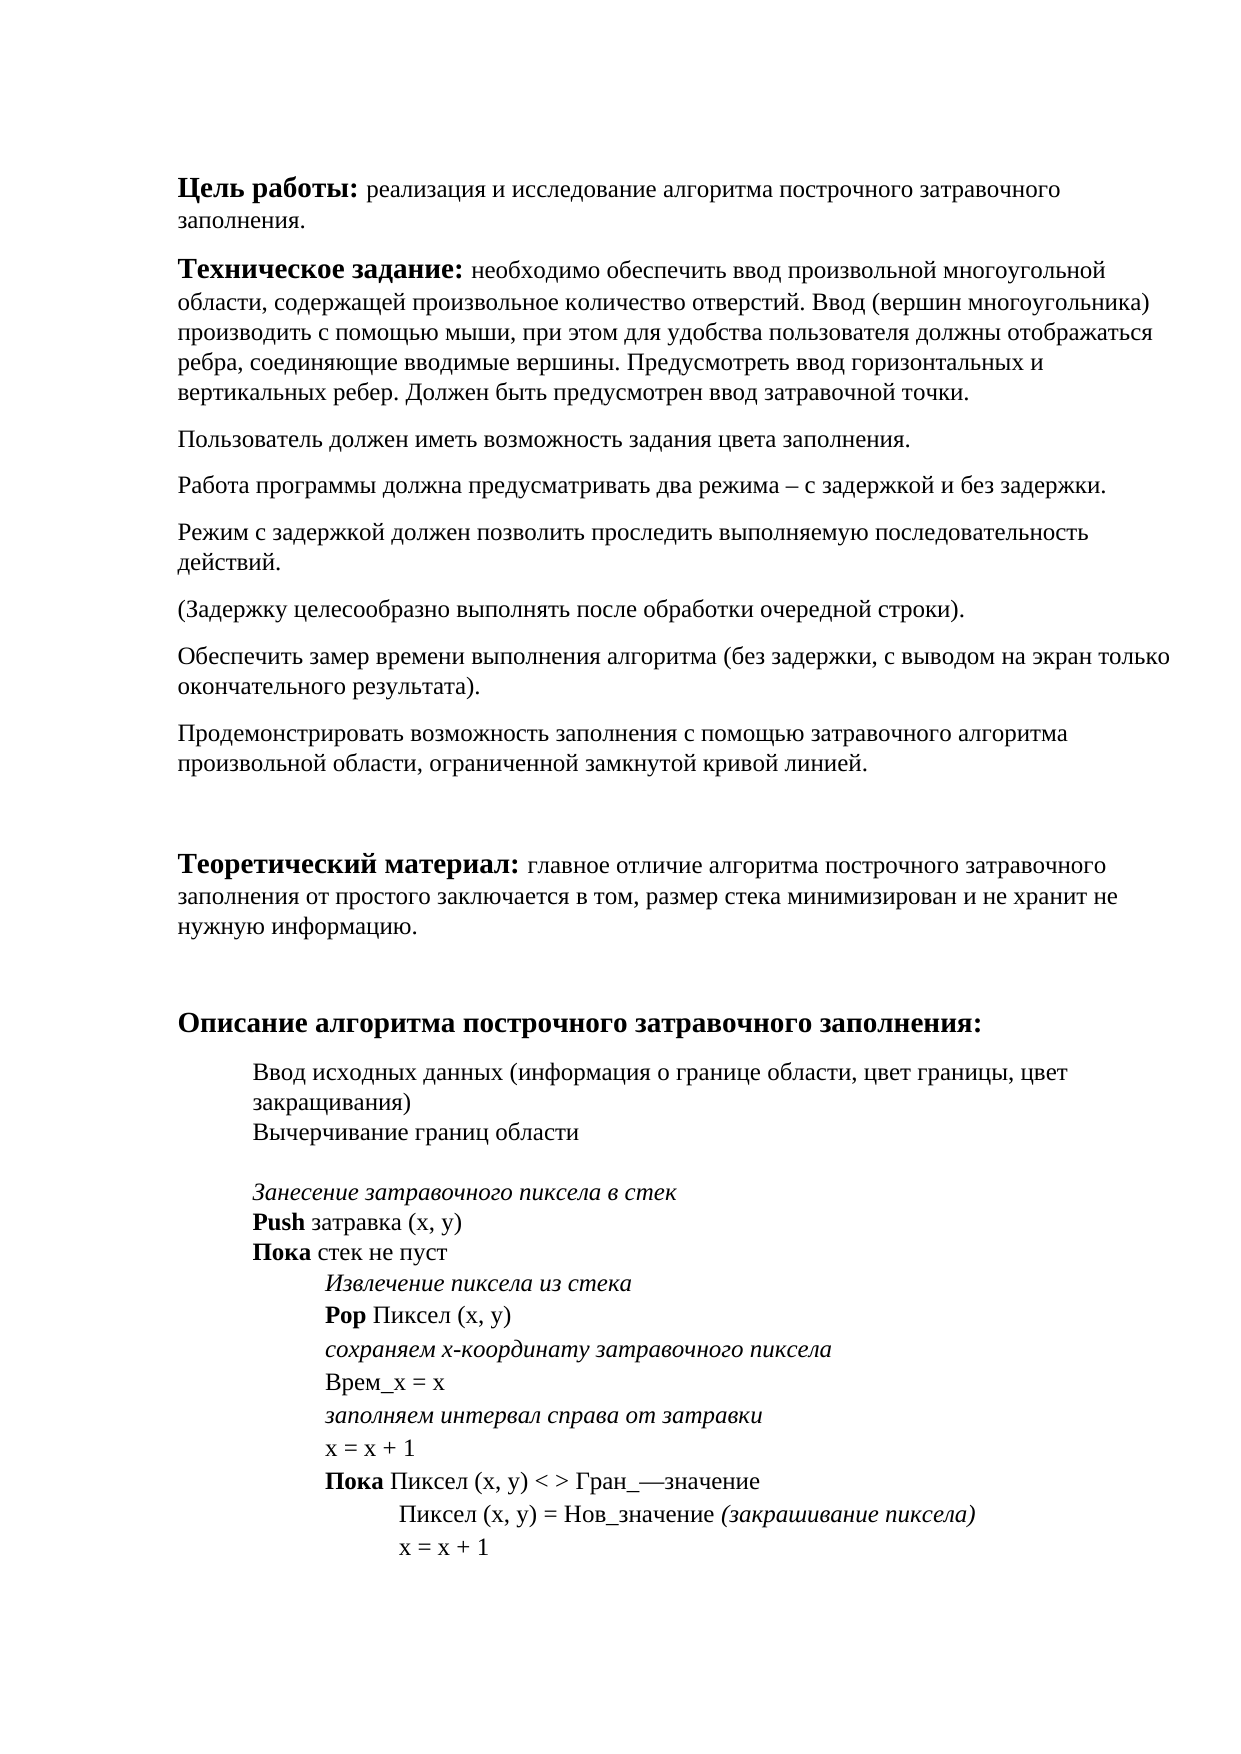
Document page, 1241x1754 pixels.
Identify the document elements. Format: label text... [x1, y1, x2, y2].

text (Задержку целесообразно выполнять после обработки очередной строки). [177, 594, 1181, 623]
list Вычерчивание границ области [252, 1117, 1181, 1146]
list заполняем интервал справа от затравки [325, 1400, 1181, 1428]
text Обеспечить замер времени выполнения алгоритма (без задержки, с выводом на экран только окончательного результата). [177, 641, 1181, 700]
text Теоретический материал: главное отличие алгоритма построчного затравочного заполнения от простого заключается в том, размер стека минимизирован и не хранит не нужную информацию. [177, 846, 1181, 940]
list Пока Пиксел (х, у) < > Гран_—значение [325, 1466, 1181, 1494]
list Занесение затравочного пиксела в стек [252, 1177, 1181, 1206]
list Врем_х = х [325, 1367, 1181, 1395]
list х = х + 1 [325, 1433, 1181, 1461]
text Работа программы должна предусматривать два режима – с задержкой и без задержки. [177, 470, 1181, 499]
list Извлечение пиксела из стека [252, 1268, 1181, 1296]
list Pop Пиксел (х, у) [252, 1301, 1181, 1329]
text Техническое задание: необходимо обеспечить ввод произвольной многоугольной области, содержащей произвольное количество отверстий. Ввод (вершин многоугольника) производить с помощью мыши, при этом для удобства пользователя должны отображаться ребра, соединяющие вводимые вершины. Предусмотреть ввод горизонтальных и вертикальных ребер. Должен быть предусмотрен ввод затравочной точки. [177, 252, 1181, 406]
text Пользователь должен иметь возможность задания цвета заполнения. [177, 424, 1181, 452]
list Ввод исходных данных (информация о границе области, цвет границы, цвет закращивания) [252, 1057, 1181, 1116]
text Описание алгоритма построчного затравочного заполнения: [177, 1005, 1181, 1038]
text Режим с задержкой должен позволить проследить выполняемую последовательность действий. [177, 517, 1181, 576]
list Пока стек не пуст [252, 1237, 1181, 1266]
list Push затравка (х, у) [252, 1207, 1181, 1236]
list x = х + 1 [325, 1532, 1181, 1561]
list сохраняем х-координату затравочного пиксела [252, 1334, 1181, 1362]
text Продемонстрировать возможность заполнения с помощью затравочного алгоритма произвольной области, ограниченной замкнутой кривой линией. [177, 718, 1181, 777]
list Пиксел (х, у) = Нов_значение (закрашивание пиксела) [325, 1499, 1181, 1527]
text Цель работы: реализация и исследование алгоритма построчного затравочного заполнения. [177, 170, 1181, 234]
